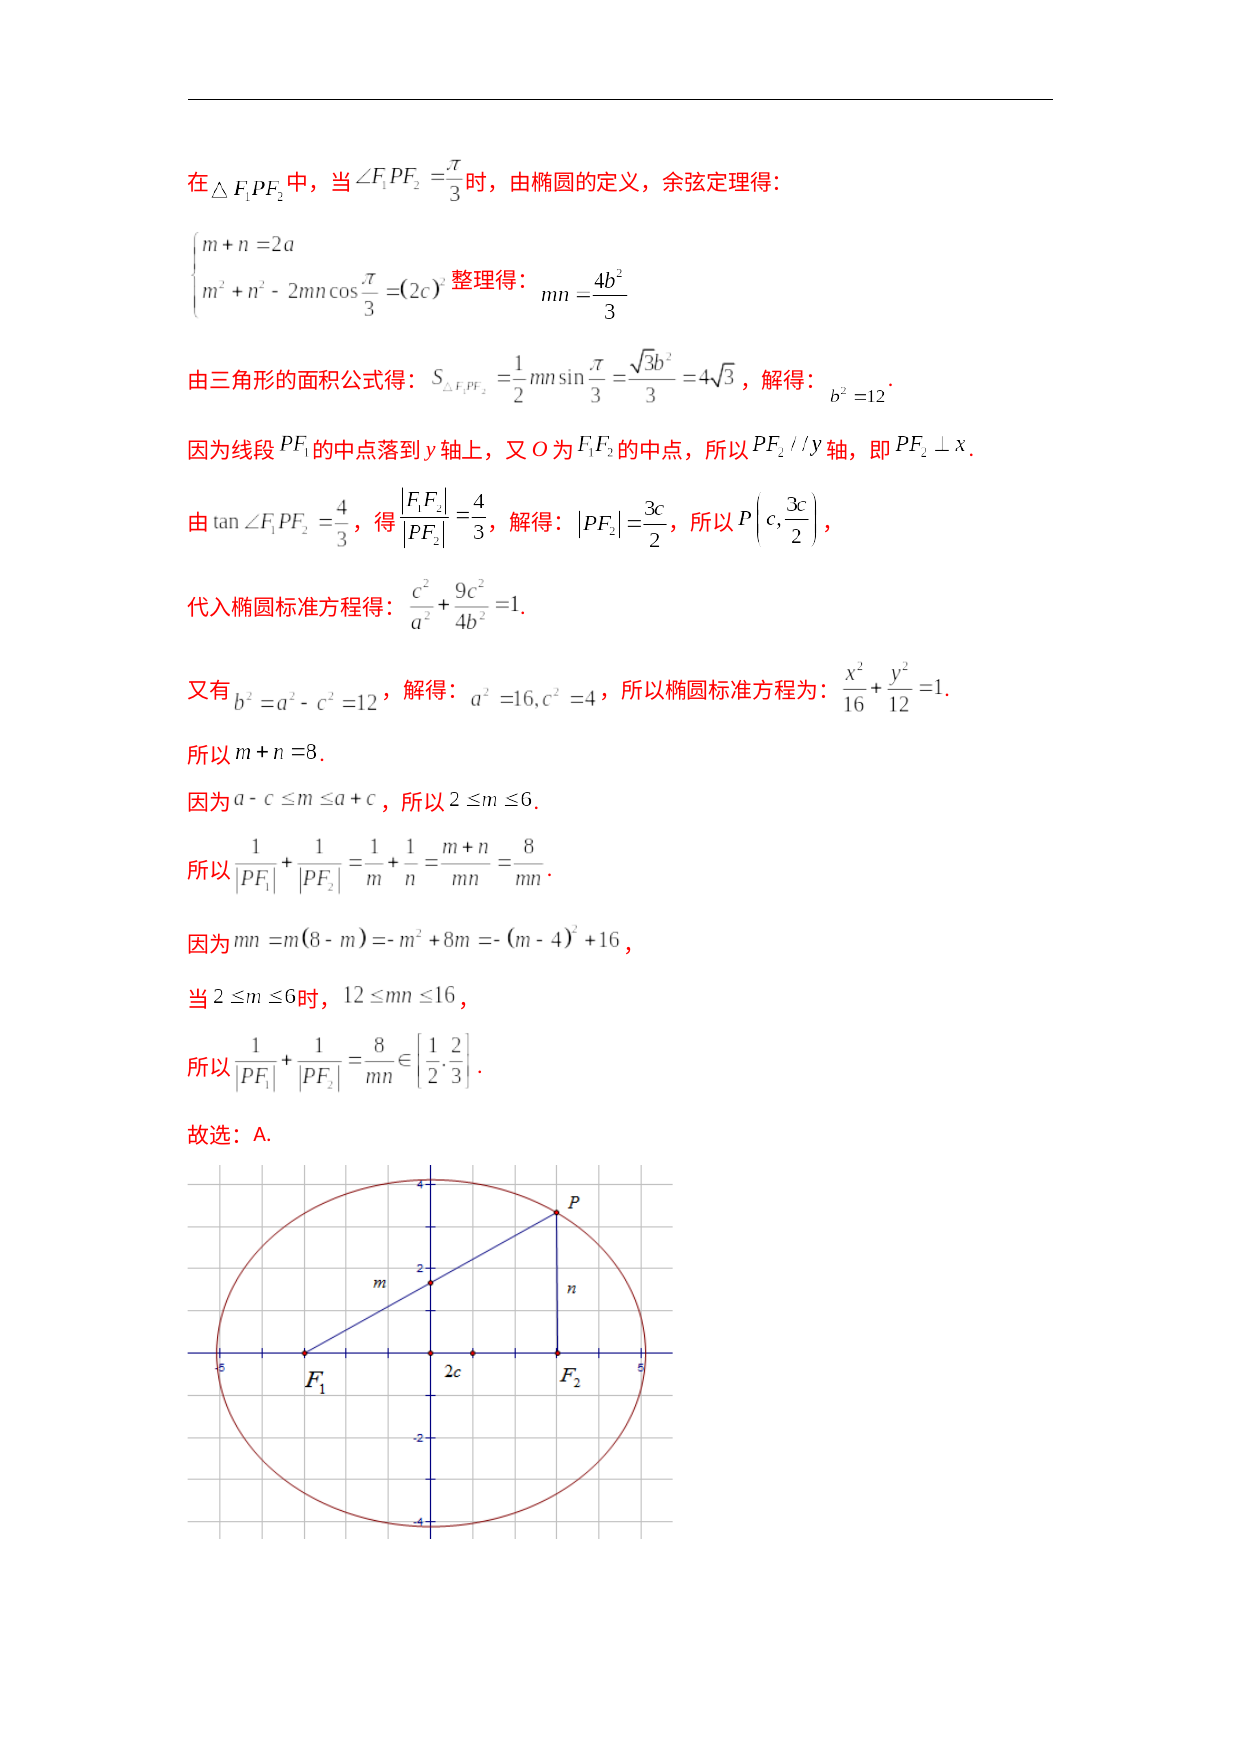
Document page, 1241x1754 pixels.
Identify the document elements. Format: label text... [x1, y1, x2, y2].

text 由，得，解得：，所以， [187, 484, 1053, 557]
text 故选：A. [187, 1118, 1053, 1149]
text 又有，解得：，所以椭圆标准方程为：. [187, 655, 1053, 722]
text 整理得： [187, 228, 1053, 329]
text 因为，所以. [187, 785, 1053, 817]
text 所以. [187, 738, 1053, 769]
text 当时，， [187, 982, 1053, 1014]
text 所以. [187, 833, 1053, 904]
picture [187, 1165, 673, 1539]
text 因为线段的中点落到y轴上，又O为的中点，所以轴，即. [187, 429, 1053, 468]
text 代入椭圆标准方程得：. [187, 573, 1053, 639]
text 由三角形的面积公式得：，解得：. [187, 345, 1053, 413]
text 在中，当时，由椭圆的定义，余弦定理得： [187, 150, 1053, 212]
text 因为， [187, 920, 1053, 966]
text 所以. [187, 1030, 1053, 1102]
